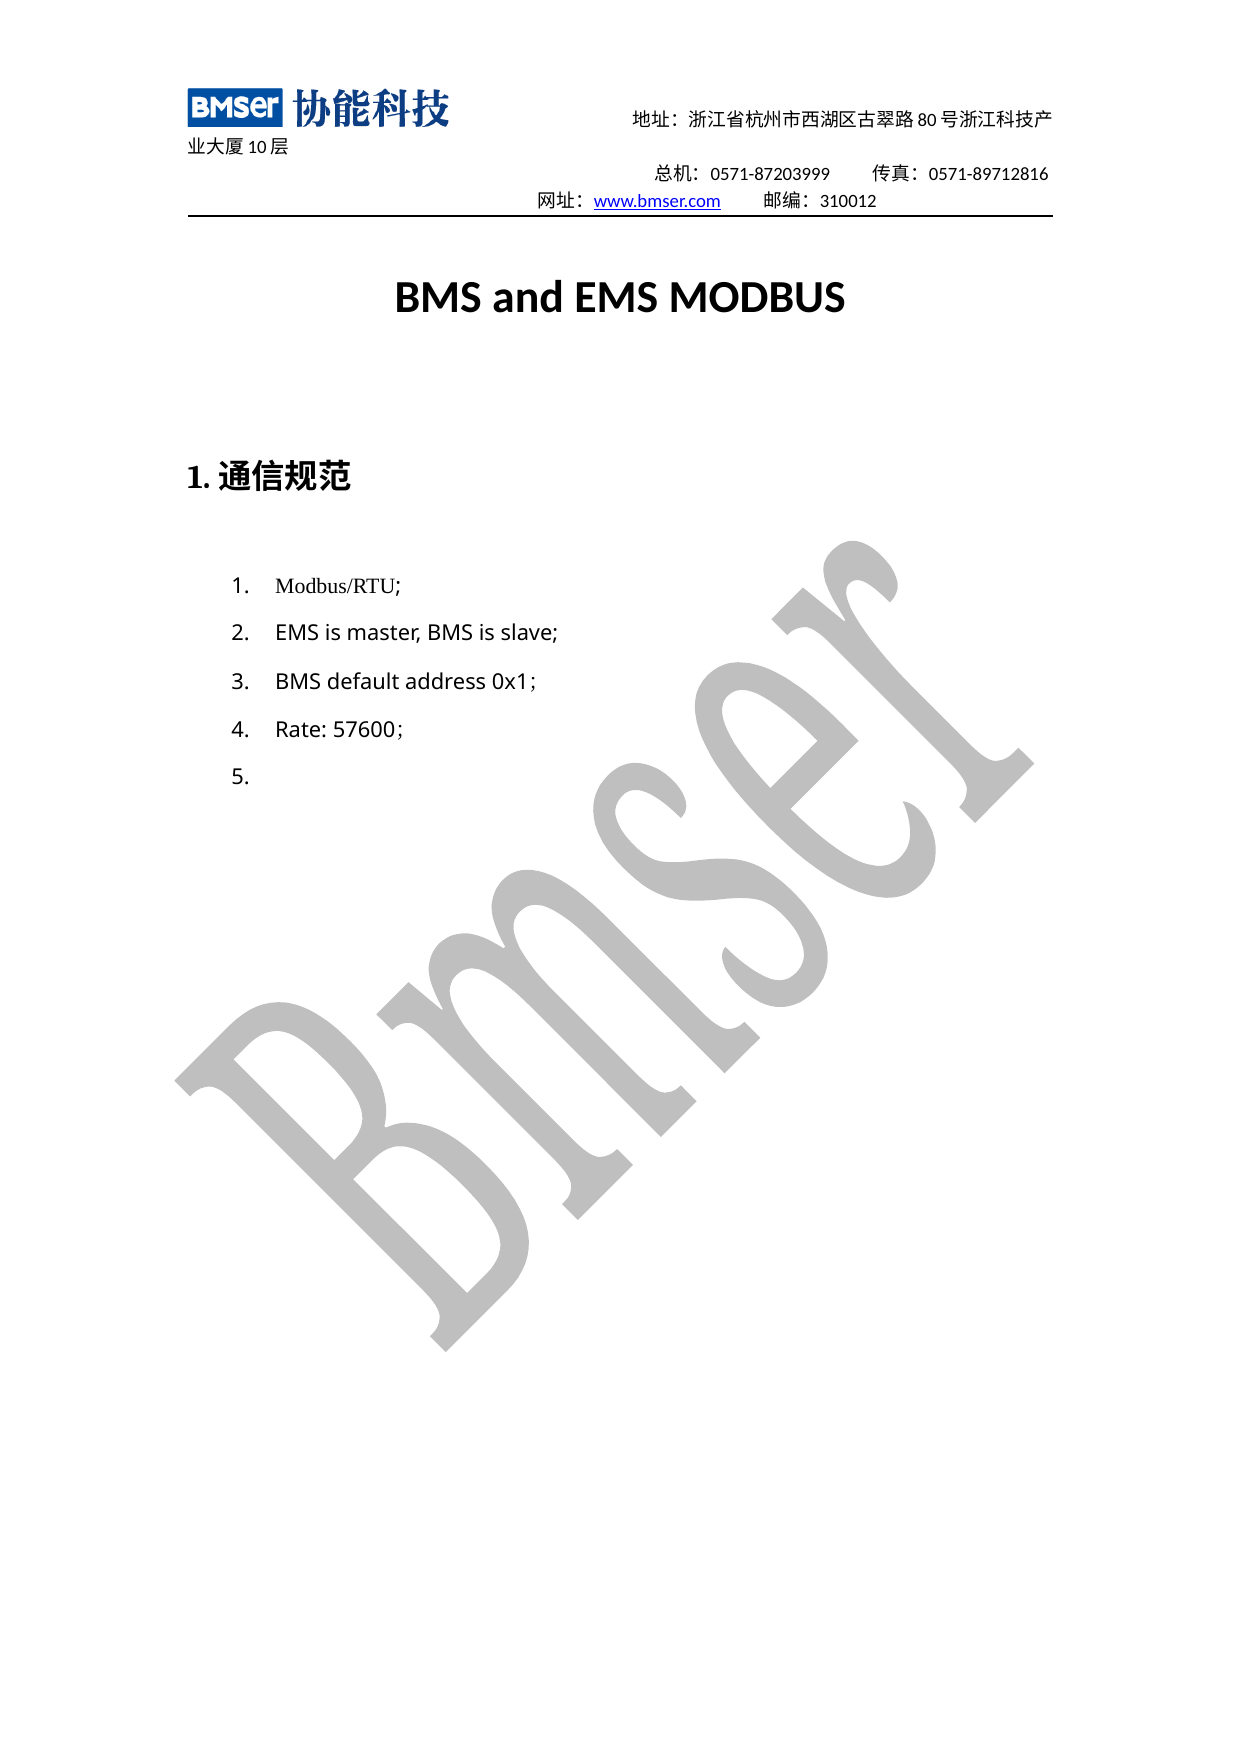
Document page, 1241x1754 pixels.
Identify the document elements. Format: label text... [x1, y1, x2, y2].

picture [187, 88, 449, 127]
list EMS is master, BMS is slave; [231, 616, 1053, 648]
list Modbus/RTU; [231, 569, 1053, 601]
subtitle 1. 通信规范 [187, 441, 1053, 506]
list BMS default address 0x1； [231, 663, 1053, 696]
list Rate: 57600； [231, 712, 1053, 744]
subtitle BMS and EMS MODBUS [187, 263, 1053, 328]
